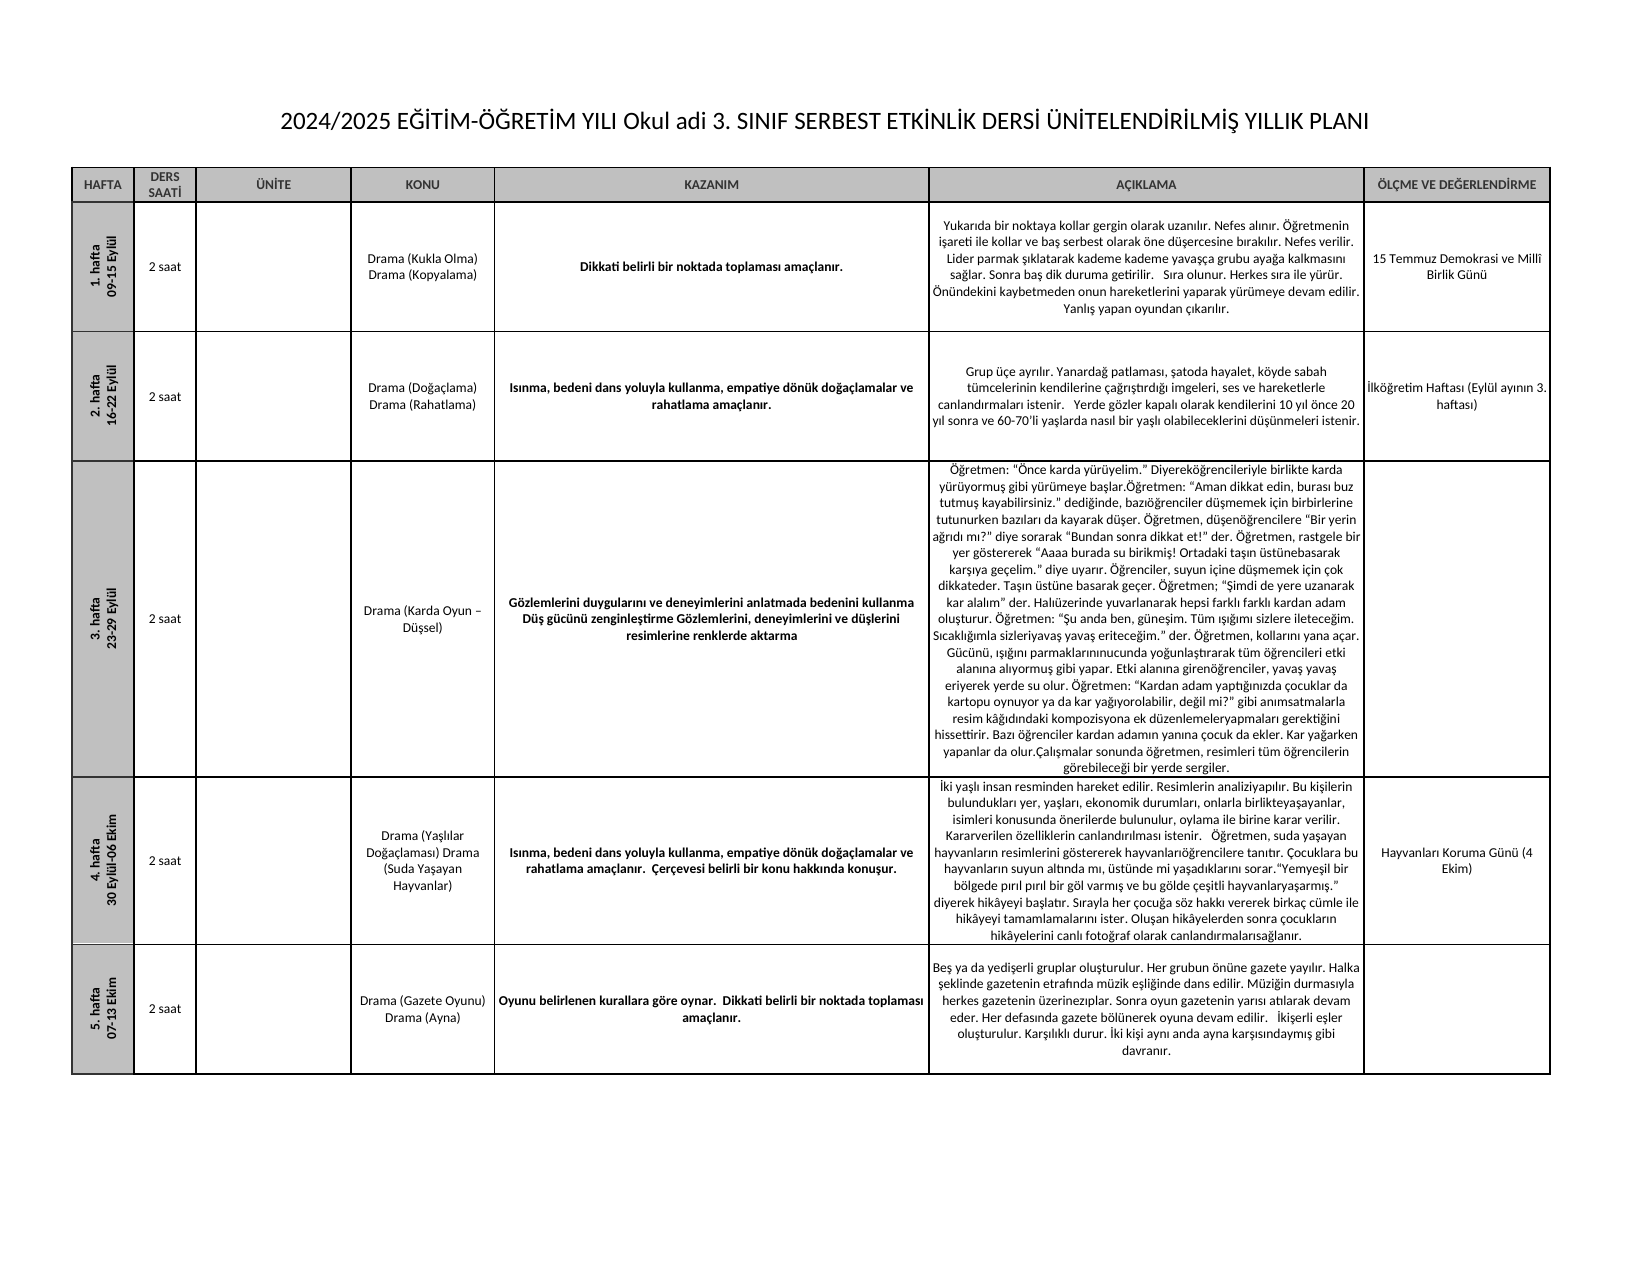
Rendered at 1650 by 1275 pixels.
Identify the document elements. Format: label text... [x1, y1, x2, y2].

table_cell 5. hafta 07-13 Ekim [73, 945, 133, 1073]
table_cell Yukarıda bir noktaya kollar gergin olarak uzanılır. Nefes alınır. Öğretmenin işareti ile kollar ve baş serbest olarak öne düşercesine bırakılır. Nefes verilir. Lider parmak şıklatarak kademe kademe yavaşça grubu ayağa kalkmasını sağlar. Sonra baş dik duruma getirilir. Sıra olunur. Herkes sıra ile yürür. Önündekini kaybetmeden onun hareketlerini yaparak yürümeye devam edilir. Yanlış yapan oyundan çıkarılır. [930, 203, 1363, 331]
table_cell 2 saat [135, 778, 195, 943]
table_cell 4. hafta 30 Eylül-06 Ekim [73, 778, 133, 943]
table_cell 2 saat [135, 945, 195, 1073]
table_cell [1365, 462, 1549, 776]
table_cell Drama (Kukla Olma) Drama (Kopyalama) [352, 203, 494, 331]
table_cell 15 Temmuz Demokrasi ve Millî Birlik Günü [1365, 203, 1549, 331]
table_cell İki yaşlı insan resminden hareket edilir. Resimlerin analiziyapılır. Bu kişilerin bulundukları yer, yaşları, ekonomik durumları, onlarla birlikteyaşayanlar, isimleri konusunda önerilerde bulunulur, oylama ile birine karar verilir. Kararverilen özelliklerin canlandırılması istenir. Öğretmen, suda yaşayan hayvanların resimlerini göstererek hayvanlarıöğrencilere tanıtır. Çocuklara bu hayvanların suyun altında mı, üstünde mi yaşadıklarını sorar.“Yemyeşil bir bölgede pırıl pırıl bir göl varmış ve bu gölde çeşitli hayvanlaryaşarmış.” diyerek hikâyeyi başlatır. Sırayla her çocuğa söz hakkı vererek birkaç cümle ile hikâyeyi tamamlamalarını ister. Oluşan hikâyelerden sonra çocukların hikâyelerini canlı fotoğraf olarak canlandırmalarısağlanır. [930, 778, 1363, 943]
table_cell Isınma, bedeni dans yoluyla kullanma, empatiye dönük doğaçlamalar ve rahatlama amaçlanır. [495, 332, 928, 460]
table_cell 1. hafta 09-15 Eylül [73, 203, 133, 331]
table_cell Grup üçe ayrılır. Yanardağ patlaması, şatoda hayalet, köyde sabah tümcelerinin kendilerine çağrıştırdığı imgeleri, ses ve hareketlerle canlandırmaları istenir. Yerde gözler kapalı olarak kendilerini 10 yıl önce 20 yıl sonra ve 60-70’li yaşlarda nasıl bir yaşlı olabileceklerini düşünmeleri istenir. [930, 332, 1363, 460]
table_cell Drama (Doğaçlama) Drama (Rahatlama) [352, 332, 494, 460]
table_cell 2 saat [135, 462, 195, 776]
table_cell [197, 945, 350, 1073]
table_cell Gözlemlerini duygularını ve deneyimlerini anlatmada bedenini kullanma Düş gücünü zenginleştirme Gözlemlerini, deneyimlerini ve düşlerini resimlerine renklerde aktarma [495, 462, 928, 776]
table_cell Beş ya da yedişerli gruplar oluşturulur. Her grubun önüne gazete yayılır. Halka şeklinde gazetenin etrafında müzik eşliğinde dans edilir. Müziğin durmasıyla herkes gazetenin üzerinezıplar. Sonra oyun gazetenin yarısı atılarak devam eder. Her defasında gazete bölünerek oyuna devam edilir. İkişerli eşler oluşturulur. Karşılıklı durur. İki kişi aynı anda ayna karşısındaymış gibi davranır. [930, 945, 1363, 1073]
table_cell Drama (Yaşlılar Doğaçlaması) Drama (Suda Yaşayan Hayvanlar) [352, 778, 494, 943]
table_cell [197, 332, 350, 460]
table_cell Drama (Gazete Oyunu) Drama (Ayna) [352, 945, 494, 1073]
table_cell Drama (Karda Oyun – Düşsel) [352, 462, 494, 776]
table_header HAFTA [73, 168, 133, 201]
table_cell 2. hafta 16-22 Eylül [73, 332, 133, 460]
table_header AÇIKLAMA [930, 168, 1363, 201]
table_cell Oyunu belirlenen kurallara göre oynar. Dikkati belirli bir noktada toplaması amaçlanır. [495, 945, 928, 1073]
table_cell [197, 203, 350, 331]
table_cell 3. hafta 23-29 Eylül [73, 462, 133, 776]
table_cell Isınma, bedeni dans yoluyla kullanma, empatiye dönük doğaçlamalar ve rahatlama amaçlanır. Çerçevesi belirli bir konu hakkında konuşur. [495, 778, 928, 943]
table_cell Öğretmen: “Önce karda yürüyelim.” Diyereköğrencileriyle birlikte karda yürüyormuş gibi yürümeye başlar.Öğretmen: “Aman dikkat edin, burası buz tutmuş kayabilirsiniz.” dediğinde, bazıöğrenciler düşmemek için birbirlerine tutunurken bazıları da kayarak düşer. Öğretmen, düşenöğrencilere “Bir yerin ağrıdı mı?” diye sorarak “Bundan sonra dikkat et!” der. Öğretmen, rastgele bir yer göstererek “Aaaa burada su birikmiş! Ortadaki taşın üstünebasarak karşıya geçelim.” diye uyarır. Öğrenciler, suyun içine düşmemek için çok dikkateder. Taşın üstüne basarak geçer. Öğretmen; “Şimdi de yere uzanarak kar alalım” der. Halıüzerinde yuvarlanarak hepsi farklı farklı kardan adam oluşturur. Öğretmen: “Şu anda ben, güneşim. Tüm ışığımı sizlere ileteceğim. Sıcaklığımla sizleriyavaş yavaş eriteceğim.” der. Öğretmen, kollarını yana açar. Gücünü, ışığını parmaklarınınucunda yoğunlaştırarak tüm öğrencileri etki alanına alıyormuş gibi yapar. Etki alanına girenöğrenciler, yavaş yavaş eriyerek yerde su olur. Öğretmen: “Kardan adam yaptığınızda çocuklar da kartopu oynuyor ya da kar yağıyorolabilir, değil mi?” gibi anımsatmalarla resim kâğıdındaki kompozisyona ek düzenlemeleryapmaları gerektiğini hissettirir. Bazı öğrenciler kardan adamın yanına çocuk da ekler. Kar yağarken yapanlar da olur.Çalışmalar sonunda öğretmen, resimleri tüm öğrencilerin görebileceği bir yerde sergiler. [930, 462, 1363, 776]
table_cell [197, 462, 350, 776]
table_header KONU [352, 168, 494, 201]
table_header KAZANIM [495, 168, 928, 201]
text 2024/2025 EĞİTİM-ÖĞRETİM YILI 3. SINIF SERBEST ETKİNLİK DERSİ ÜNİTELENDİRİLMİŞ YILLIK PLANI [75, 106, 1575, 136]
table_cell [1365, 945, 1549, 1073]
table_header ÖLÇME VE DEĞERLENDİRME [1365, 168, 1549, 201]
table_cell Hayvanları Koruma Günü (4 Ekim) [1365, 778, 1549, 943]
table_cell [197, 778, 350, 943]
table_cell Dikkati belirli bir noktada toplaması amaçlanır. [495, 203, 928, 331]
table_cell 2 saat [135, 203, 195, 331]
table_cell İlköğretim Haftası (Eylül ayının 3. haftası) [1365, 332, 1549, 460]
table_header ÜNİTE [197, 168, 350, 201]
table_cell 2 saat [135, 332, 195, 460]
table_header DERS SAATİ [135, 168, 195, 201]
